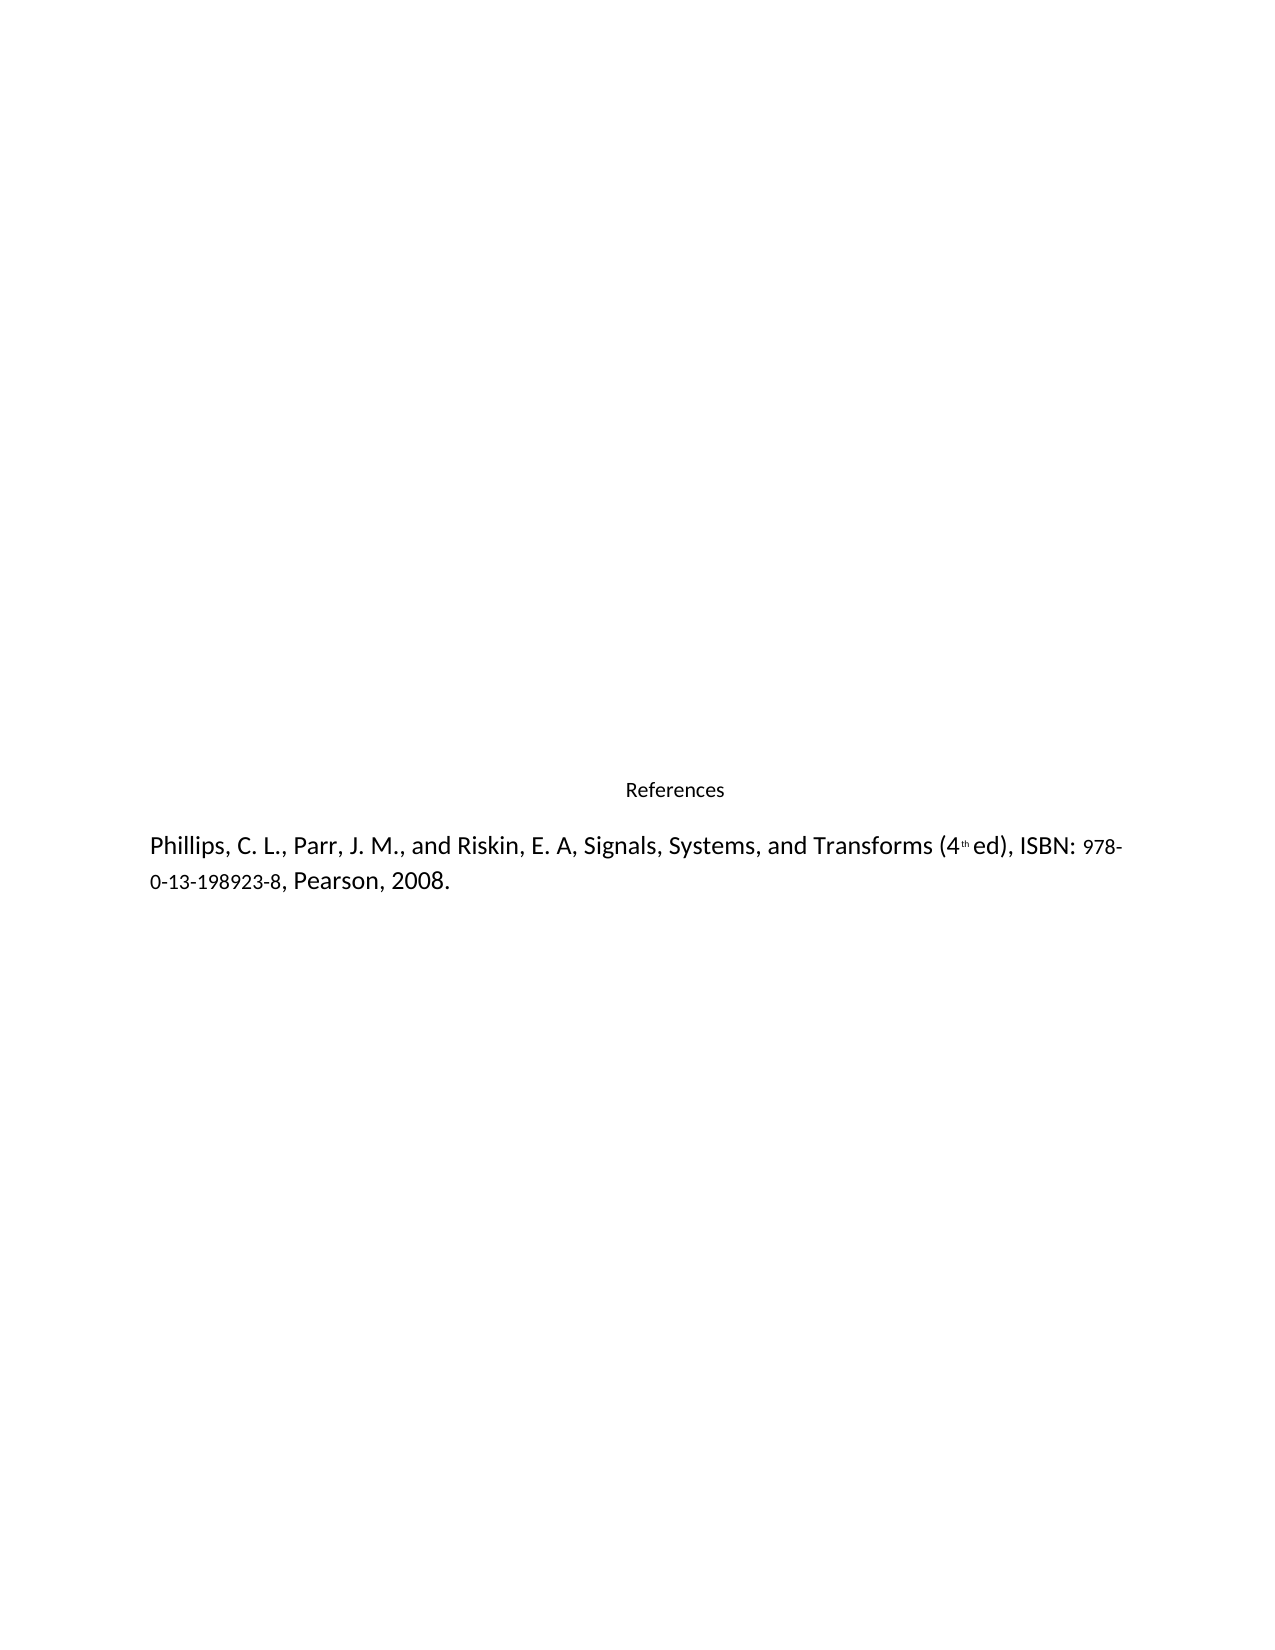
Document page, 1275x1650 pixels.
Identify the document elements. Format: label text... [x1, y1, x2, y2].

text Phillips, C. L., Parr, J. M., and Riskin, E. A, Signals, Systems, and Transforms (4th ed), ISBN: 978-0-13-198923-8, Pearson, 2008. [150, 829, 1125, 896]
list References [225, 777, 1125, 803]
